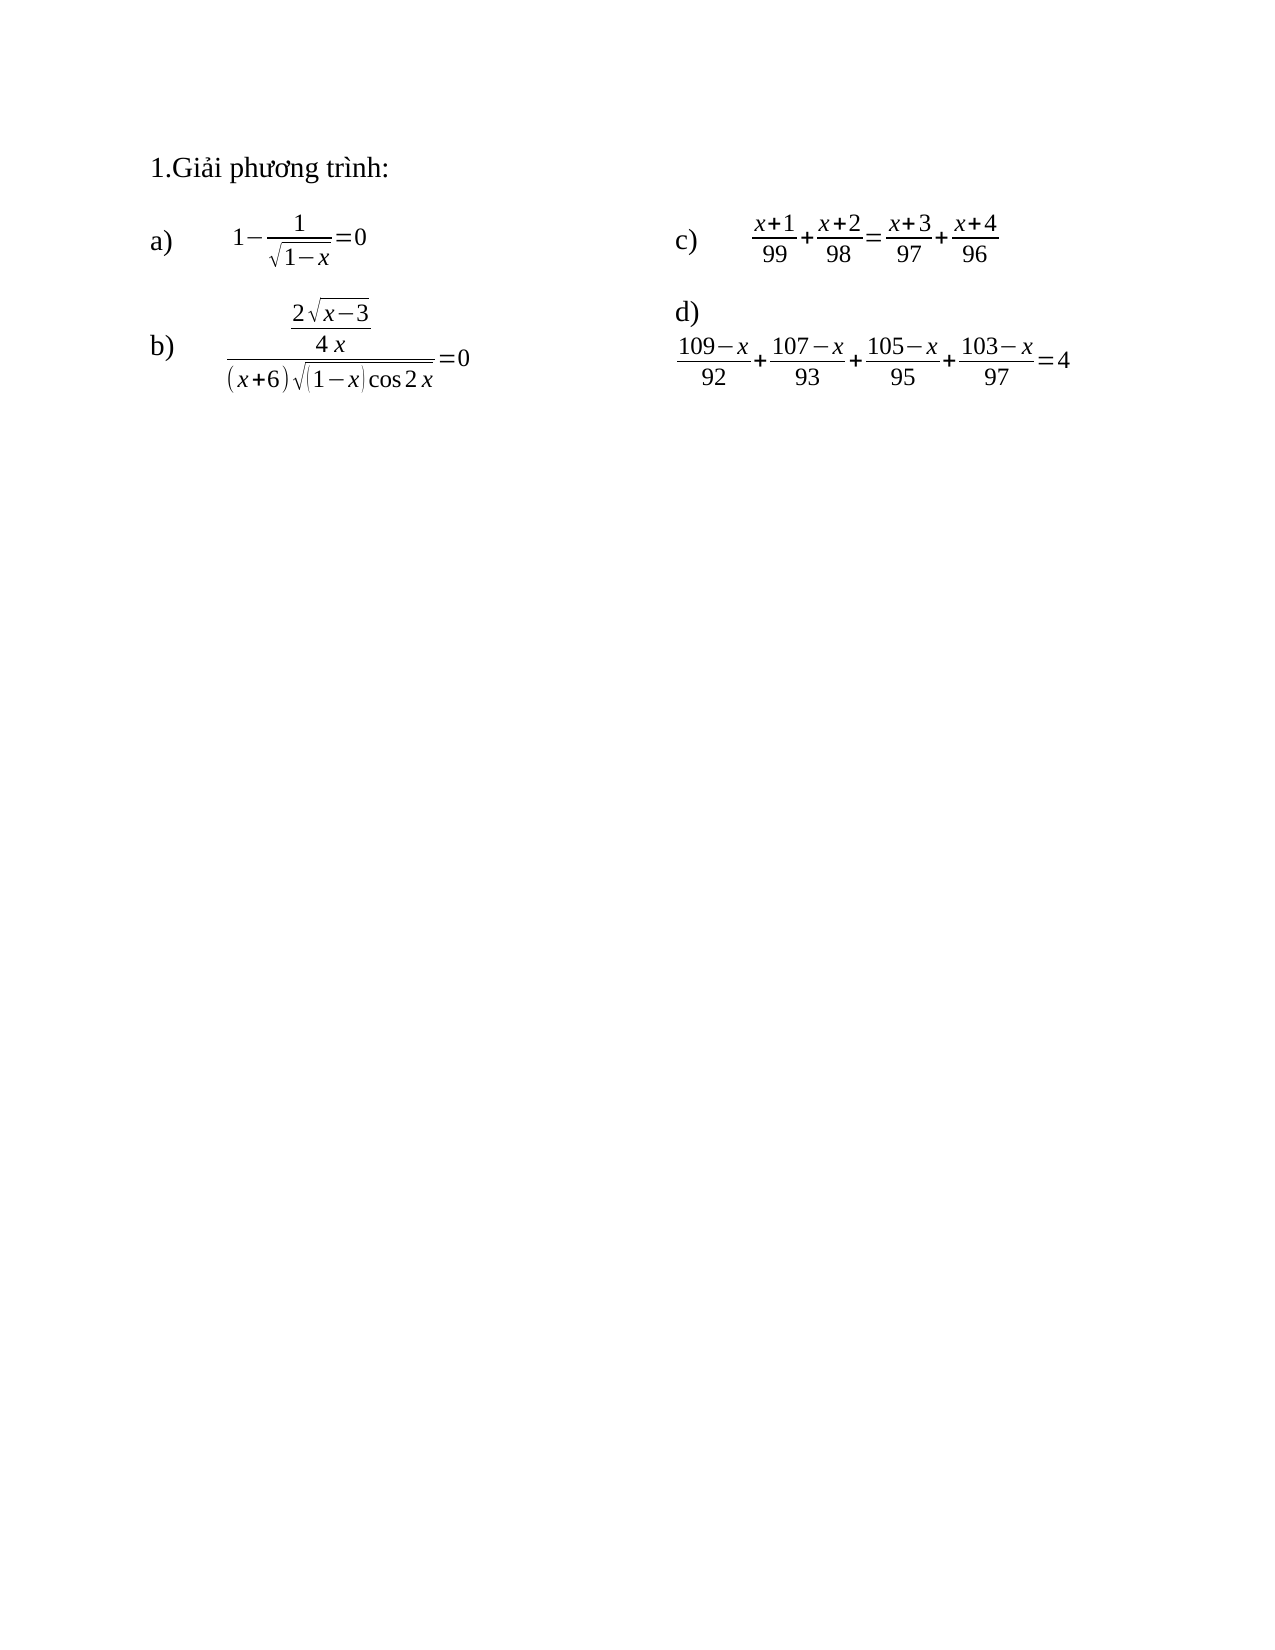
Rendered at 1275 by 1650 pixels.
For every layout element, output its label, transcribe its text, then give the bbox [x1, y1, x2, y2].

text a) [150, 209, 600, 270]
text d) [675, 294, 1125, 392]
text b) [150, 296, 600, 394]
text c) [675, 209, 1125, 268]
text 1.Giải phương trình: [150, 150, 600, 183]
